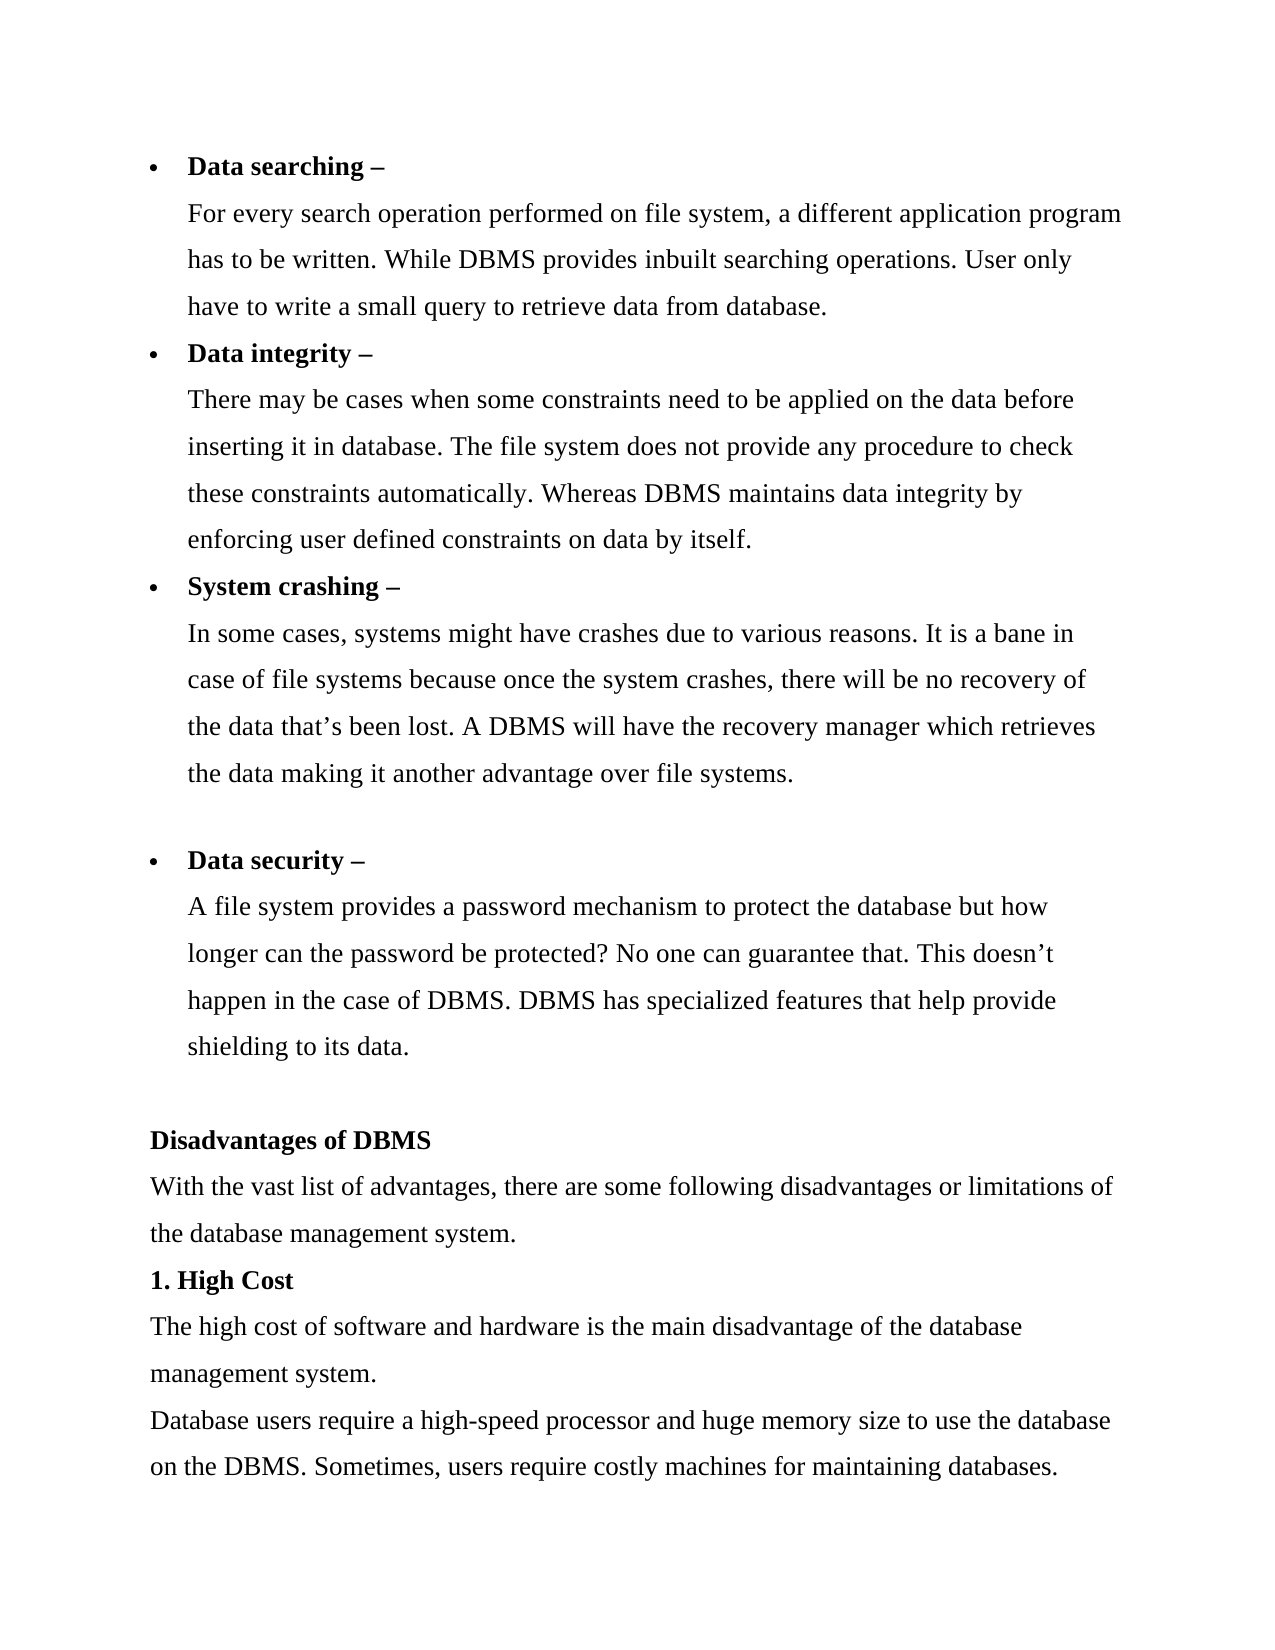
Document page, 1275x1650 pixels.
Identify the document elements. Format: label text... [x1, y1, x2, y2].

text The high cost of software and hardware is the main disadvantage of the database management system. [150, 1310, 1125, 1388]
text Disadvantages of DBMS [150, 1124, 1125, 1155]
text Database users require a high-speed processor and huge memory size to use the database on the DBMS. Sometimes, users require costly machines for maintaining databases. [150, 1404, 1125, 1482]
list Data security – A file system provides a password mechanism to protect the database but how longer can the password be protected? No one can guarantee that. This doesn’t happen in the case of DBMS. DBMS has specialized features that help provide shielding to its data. [150, 844, 1125, 1062]
text 1. High Cost [150, 1264, 1125, 1295]
list Data searching – For every search operation performed on file system, a different application program has to be written. While DBMS provides inbuilt searching operations. User only have to write a small query to retrieve data from database. [150, 150, 1125, 321]
text With the vast list of advantages, there are some following disadvantages or limitations of the database management system. [150, 1170, 1125, 1248]
list System crashing – In some cases, systems might have crashes due to various reasons. It is a bane in case of file systems because once the system crashes, there will be no recovery of the data that’s been lost. A DBMS will have the recovery manager which retrieves the data making it another advantage over file systems. [150, 570, 1125, 830]
list Data integrity – There may be cases when some constraints need to be applied on the data before inserting it in database. The file system does not provide any procedure to check these constraints automatically. Whereas DBMS maintains data integrity by enforcing user defined constraints on data by itself. [150, 337, 1125, 554]
